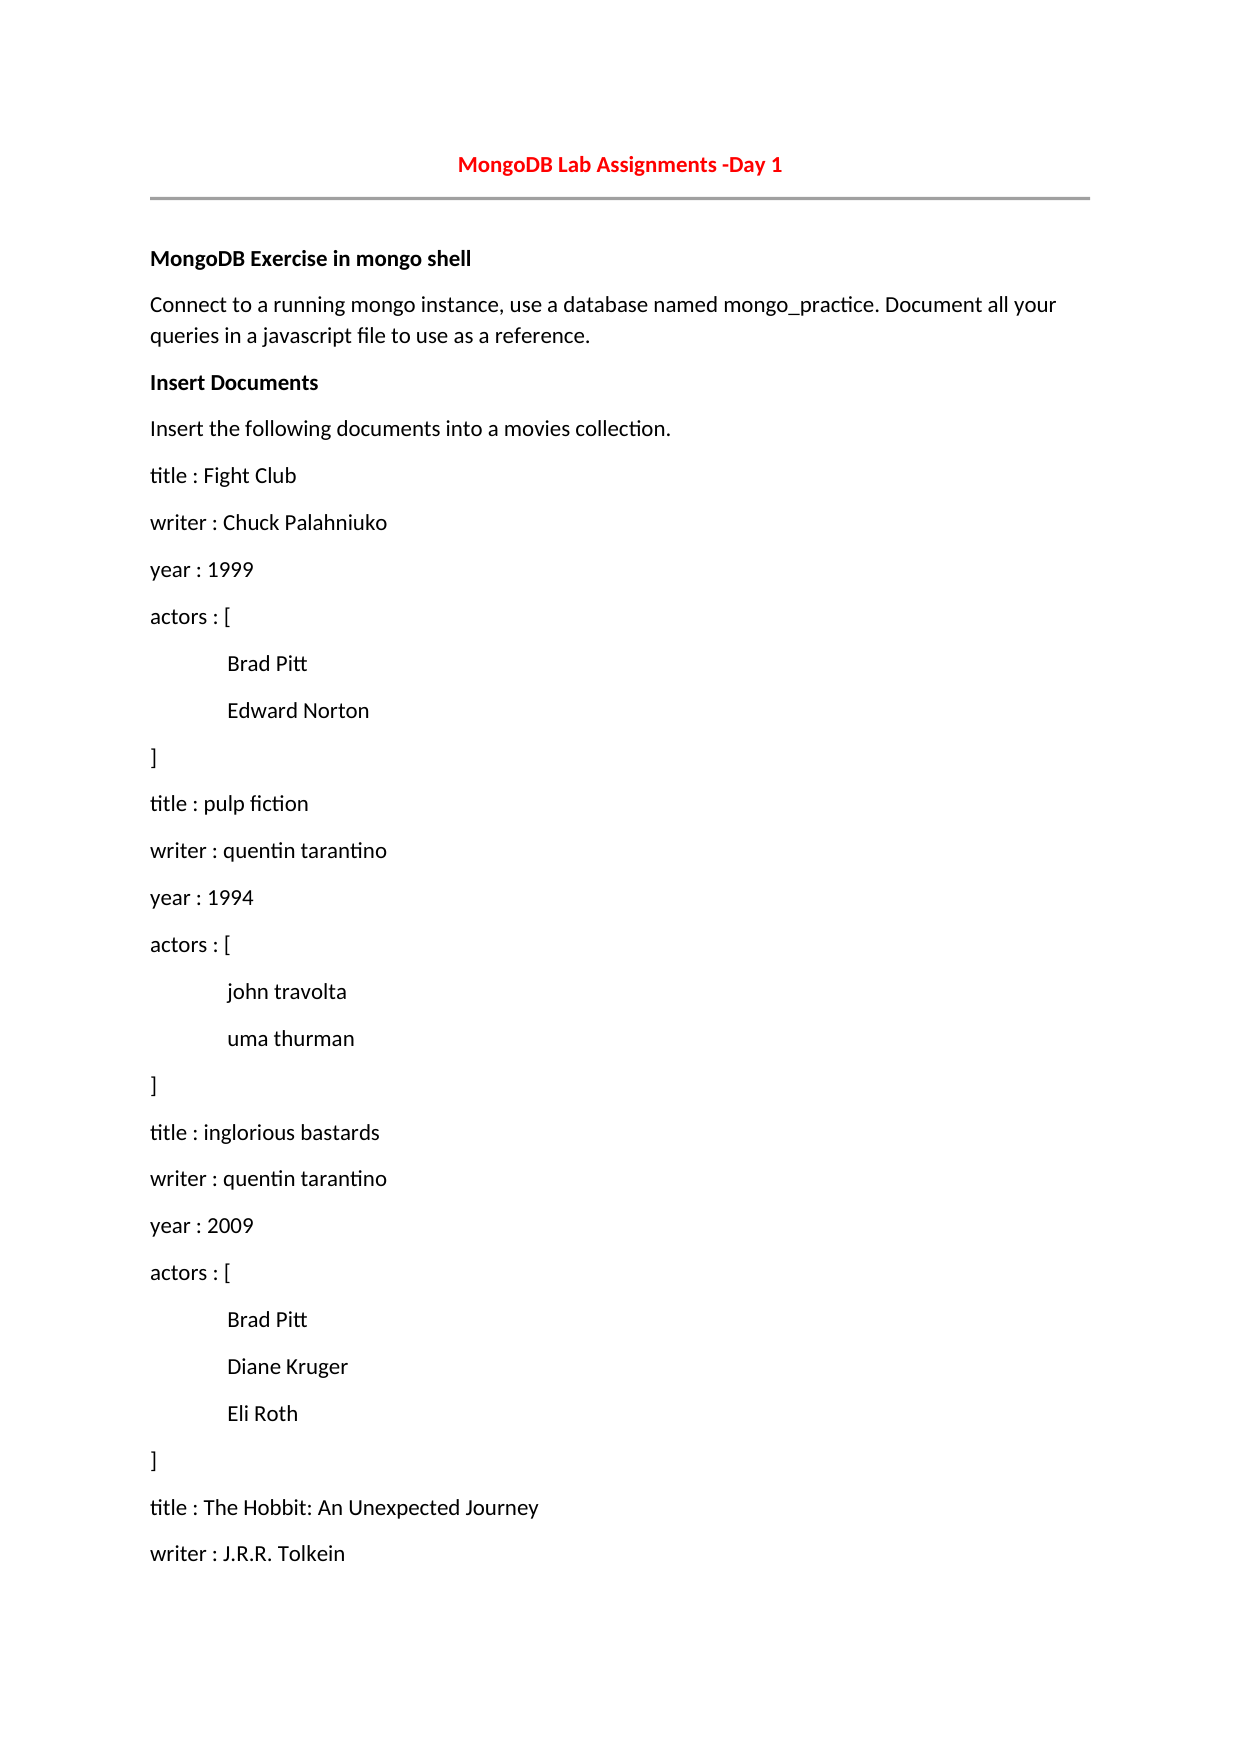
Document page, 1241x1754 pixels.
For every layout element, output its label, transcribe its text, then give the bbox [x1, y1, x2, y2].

text Insert Documents [150, 368, 1090, 396]
text actors : [ [150, 930, 1090, 958]
text year : 1994 [150, 883, 1090, 911]
text uma thurman [150, 1024, 1090, 1052]
text title : inglorious bastards [150, 1118, 1090, 1146]
text title : pulp fiction [150, 789, 1090, 818]
text actors : [ [150, 602, 1090, 630]
text Eli Roth [150, 1399, 1090, 1427]
text ] [150, 1446, 1090, 1474]
text writer : Chuck Palahniuko [150, 508, 1090, 536]
text Brad Pitt [150, 649, 1090, 677]
text writer : J.R.R. Tolkein [150, 1539, 1090, 1568]
text Diane Kruger [150, 1352, 1090, 1380]
text Insert the following documents into a movies collection. [150, 414, 1090, 443]
text title : Fight Club [150, 461, 1090, 489]
text MongoDB Lab Assignments -Day 1 [150, 150, 1090, 178]
text actors : [ [150, 1258, 1090, 1286]
text ] [150, 1071, 1090, 1099]
text writer : quentin tarantino [150, 1164, 1090, 1193]
text john travolta [150, 977, 1090, 1005]
text Edward Norton [150, 696, 1090, 724]
text year : 2009 [150, 1211, 1090, 1239]
text year : 1999 [150, 555, 1090, 583]
text Brad Pitt [150, 1305, 1090, 1333]
text title : The Hobbit: An Unexpected Journey [150, 1493, 1090, 1521]
text ] [150, 743, 1090, 771]
text MongoDB Exercise in mongo shell [150, 244, 1090, 272]
text writer : quentin tarantino [150, 836, 1090, 864]
text Connect to a running mongo instance, use a database named mongo_practice. Document all your queries in a javascript file to use as a reference. [150, 291, 1090, 349]
